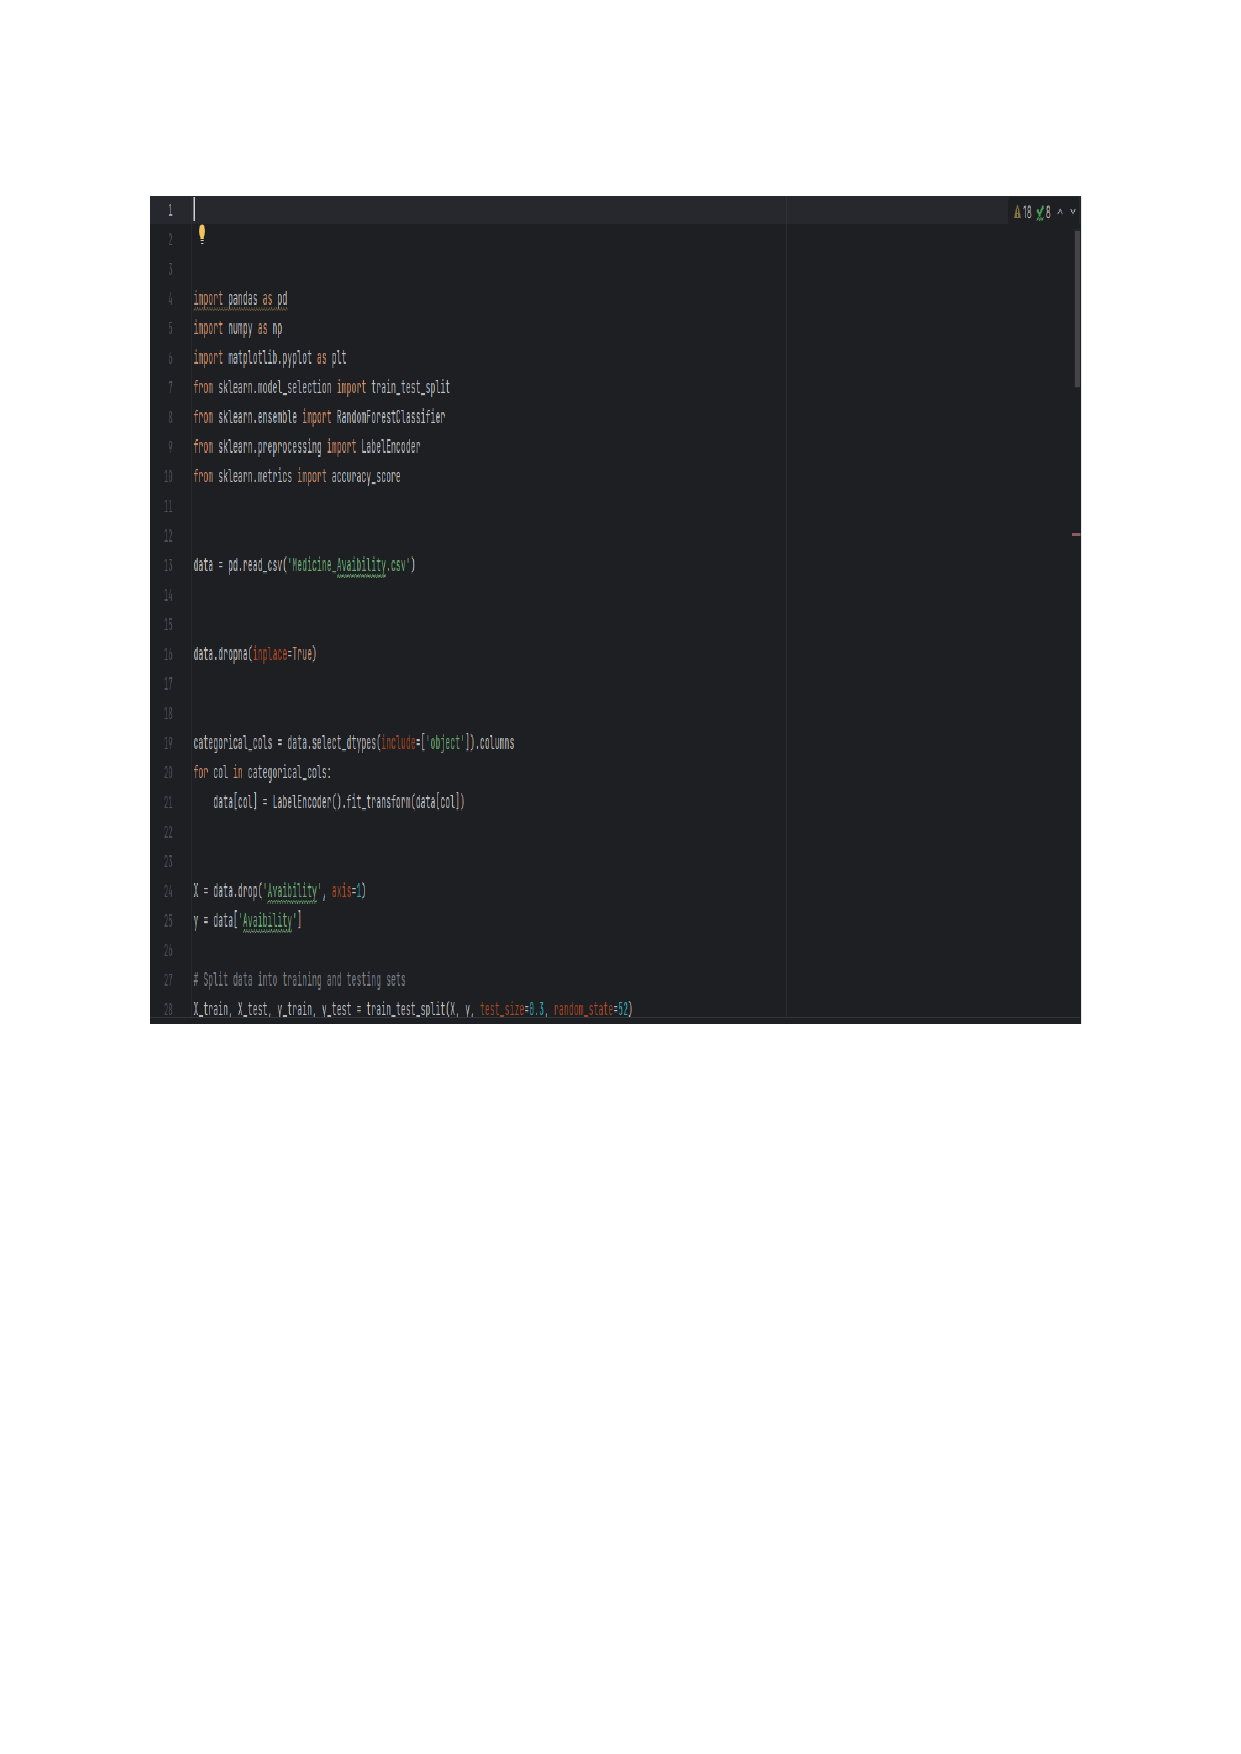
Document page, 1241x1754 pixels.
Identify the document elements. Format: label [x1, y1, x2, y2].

picture [150, 196, 1082, 1024]
